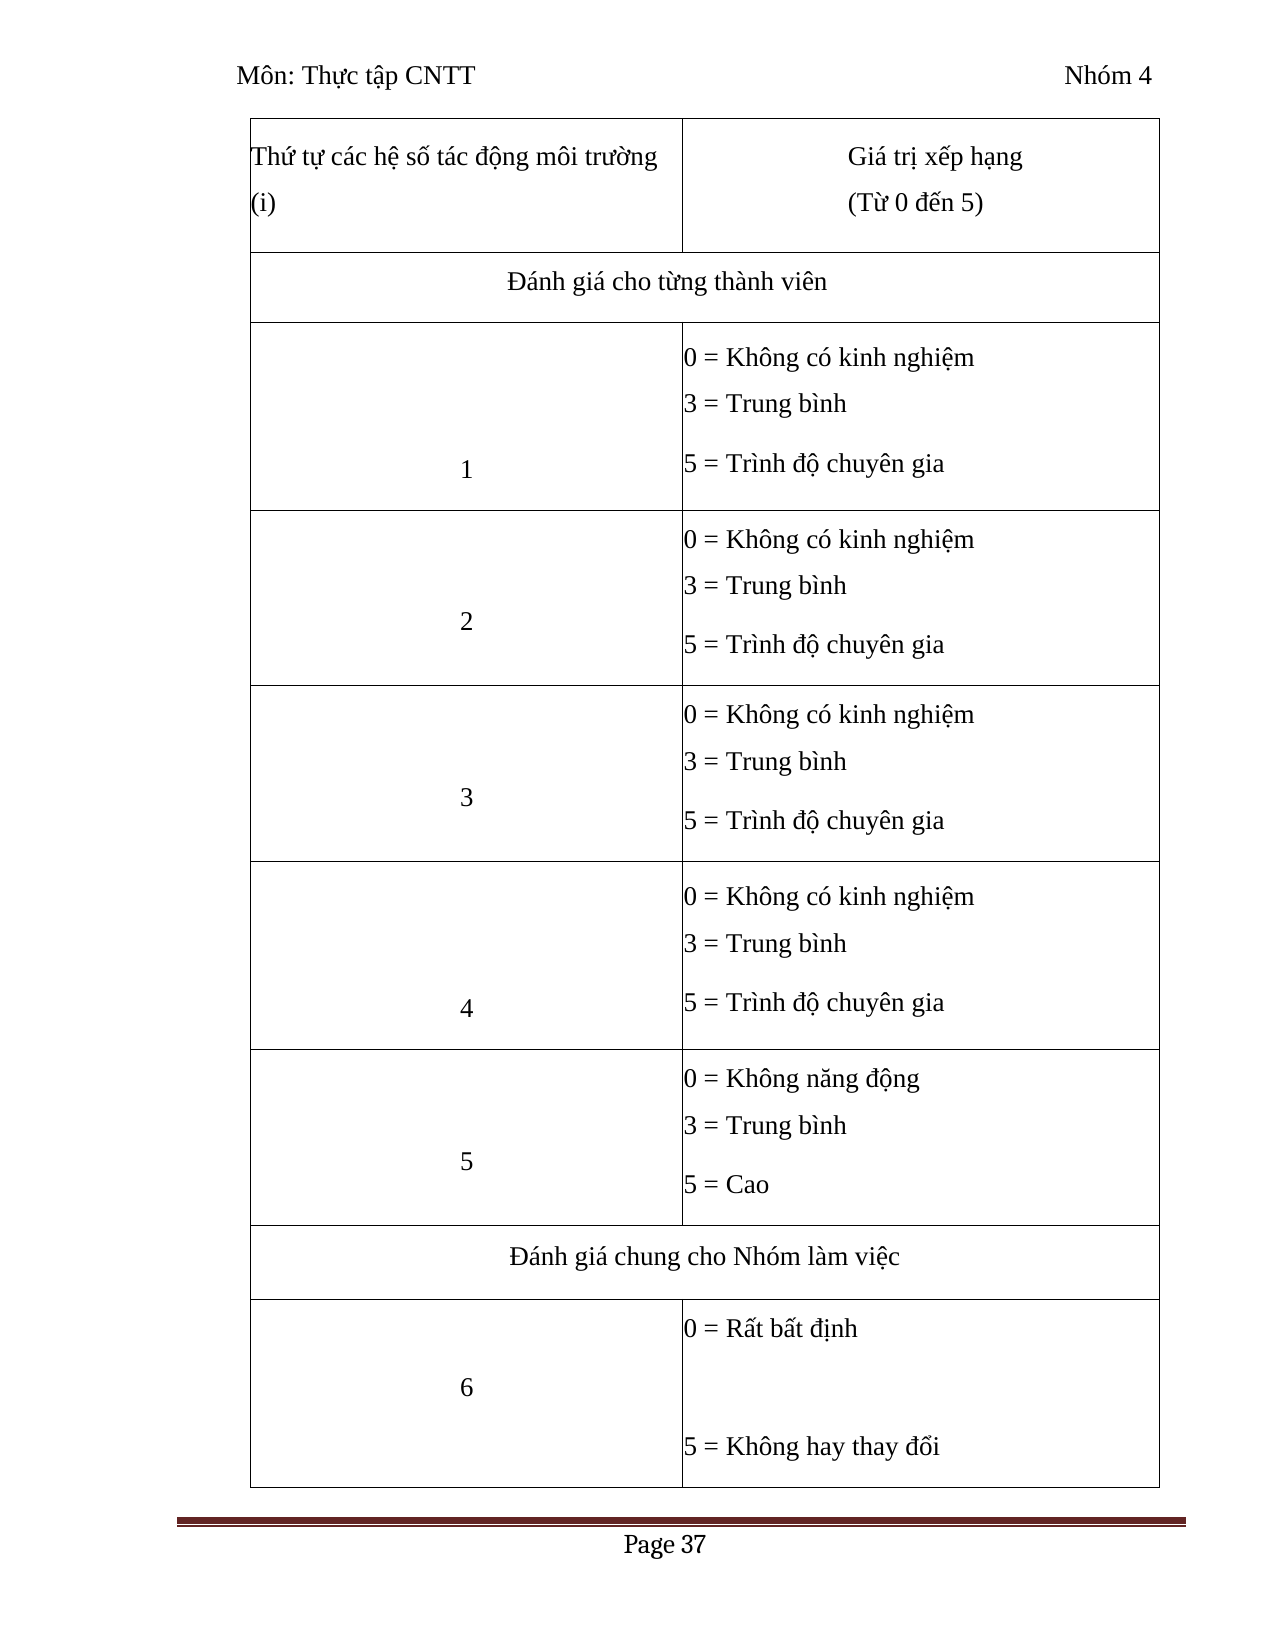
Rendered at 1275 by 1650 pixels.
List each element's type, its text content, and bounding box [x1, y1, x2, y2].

table_cell 3 [251, 686, 682, 861]
table_cell 0 = Không có kinh nghiệm 3 = Trung bình 5 = Trình độ chuyên gia [683, 511, 1159, 685]
table_cell Đánh giá cho từng thành viên [251, 253, 1159, 322]
table_cell 5 [251, 1050, 682, 1225]
table_cell 0 = Không có kinh nghiệm 3 = Trung bình 5 = Trình độ chuyên gia [683, 323, 1159, 510]
table_cell 0 = Không năng động 3 = Trung bình 5 = Cao [683, 1050, 1159, 1225]
table_header Thứ tự các hệ số tác động môi trường (i) [251, 119, 682, 252]
table_cell 0 = Không có kinh nghiệm 3 = Trung bình 5 = Trình độ chuyên gia [683, 686, 1159, 861]
table_header Giá trị xếp hạng (Từ 0 đến 5) [683, 119, 1159, 252]
table_cell Đánh giá chung cho Nhóm làm việc [251, 1226, 1159, 1299]
table_cell 0 = Rất bất định 5 = Không hay thay đổi [683, 1300, 1159, 1487]
table_cell 0 = Không có kinh nghiệm 3 = Trung bình 5 = Trình độ chuyên gia [683, 862, 1159, 1049]
table_cell 1 [251, 323, 682, 510]
table_cell 4 [251, 862, 682, 1049]
table_cell 6 [251, 1300, 682, 1487]
table_cell 2 [251, 511, 682, 685]
